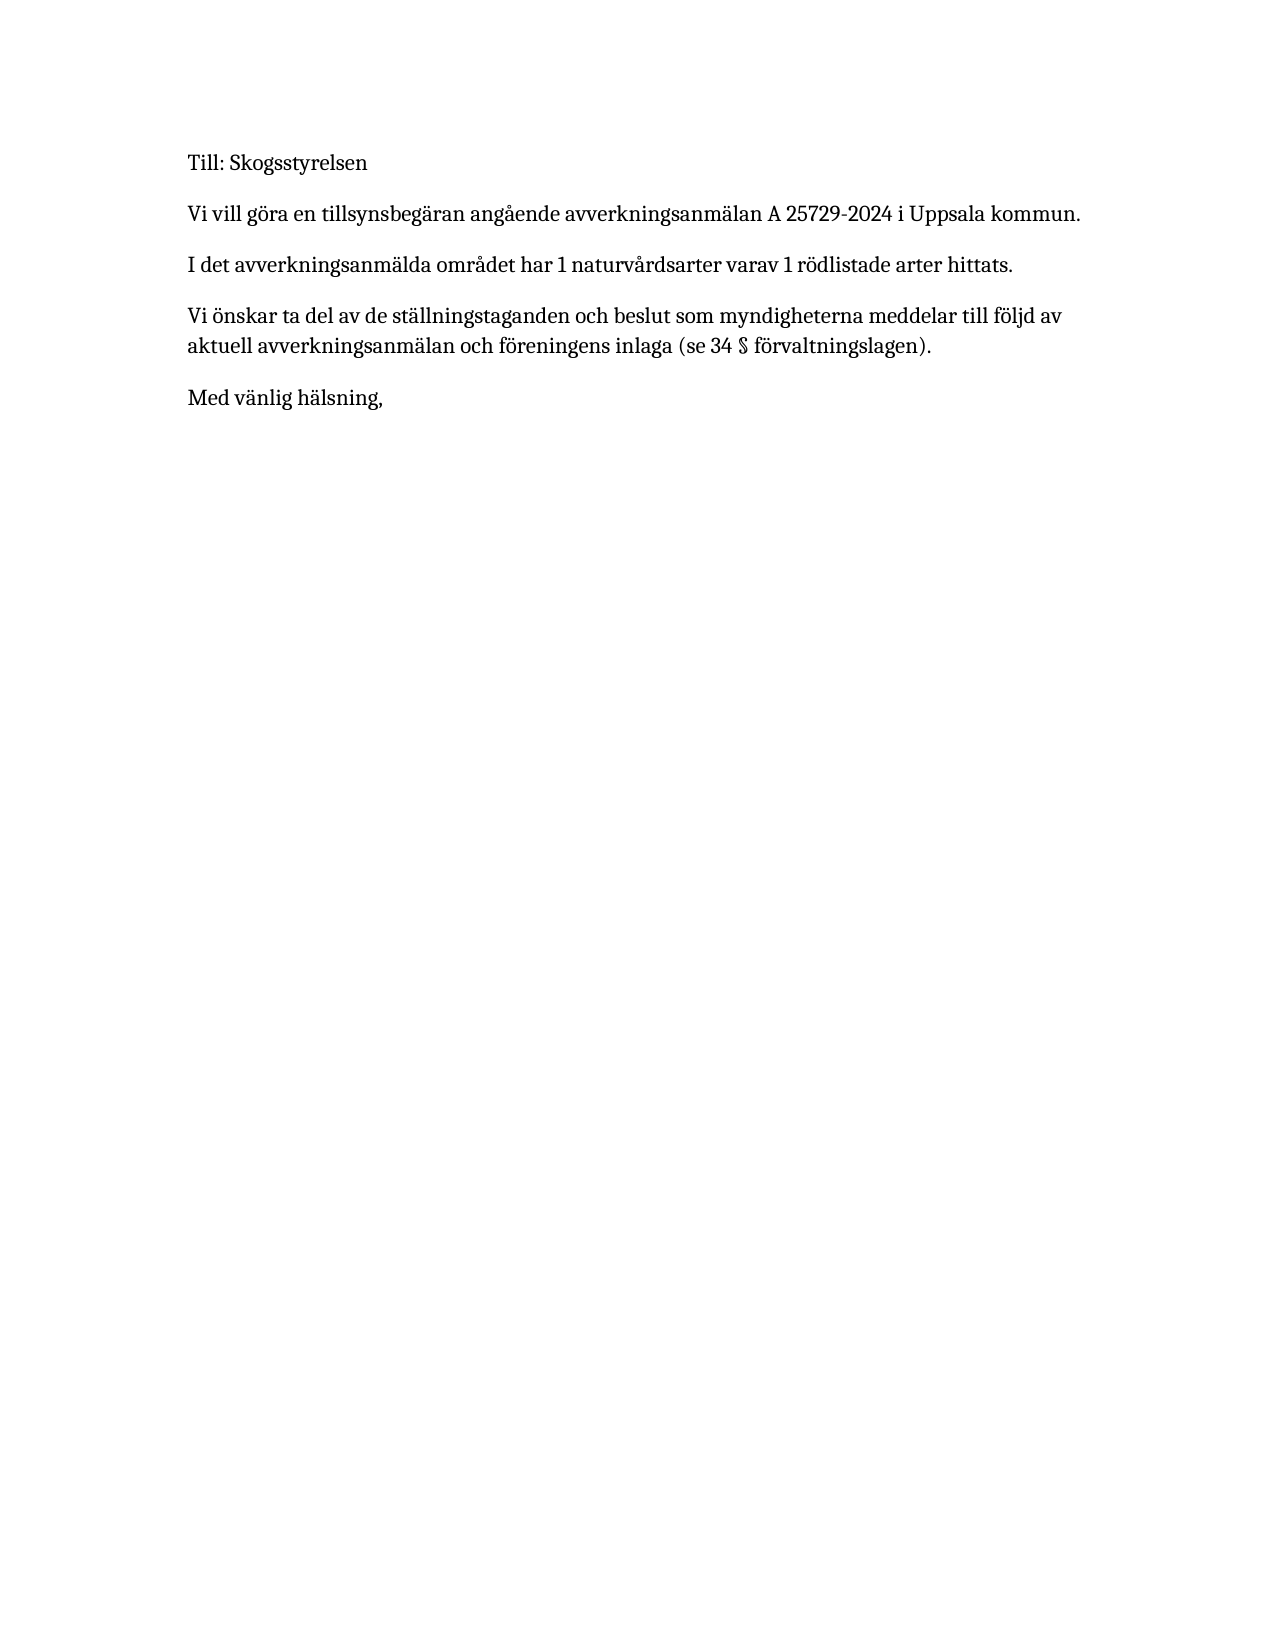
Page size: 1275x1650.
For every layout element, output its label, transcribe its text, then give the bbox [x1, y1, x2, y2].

text Med vänlig hälsning, [187, 384, 1087, 441]
text Vi önskar ta del av de ställningstaganden och beslut som myndigheterna meddelar till följd av aktuell avverkningsanmälan och föreningens inlaga (se 34 § förvaltningslagen). [187, 303, 1087, 360]
text Vi vill göra en tillsynsbegäran angående avverkningsanmälan A 25729-2024 i Uppsala kommun. [187, 201, 1087, 227]
text Till: Skogsstyrelsen [187, 150, 1087, 176]
text I det avverkningsanmälda området har 1 naturvårdsarter varav 1 rödlistade arter hittats. [187, 252, 1087, 278]
